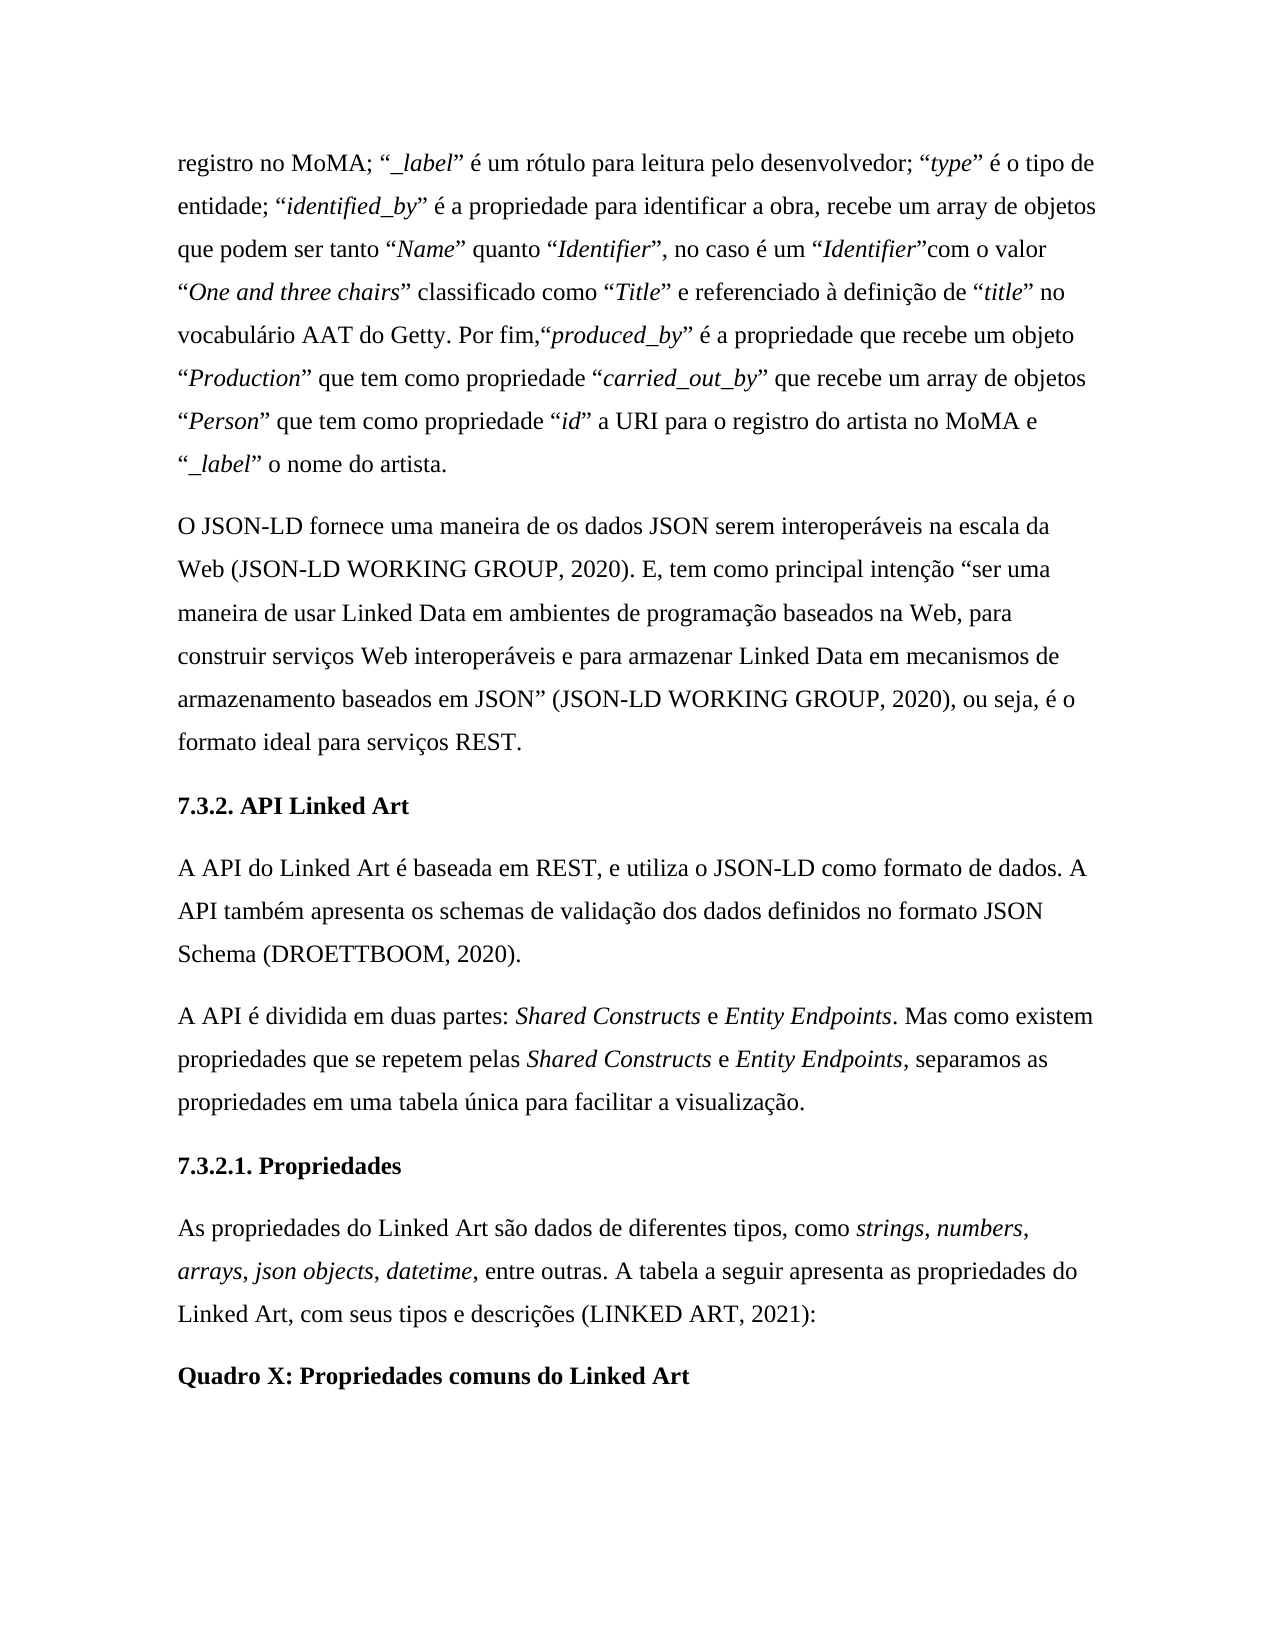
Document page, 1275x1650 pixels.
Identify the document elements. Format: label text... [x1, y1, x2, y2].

subtitle 7.3.2.1. Propriedades [177, 1151, 1098, 1180]
text A API do Linked Art é baseada em REST, e utiliza o JSON-LD como formato de dados. A API também apresenta os schemas de validação dos dados definidos no formato JSON Schema (DROETTBOOM, 2020). [177, 853, 1098, 968]
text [177, 148, 1098, 478]
subtitle 7.3.2. API Linked Art [177, 791, 1098, 820]
text A API é dividida em duas partes: Shared Constructs e Entity Endpoints. Mas como existem propriedades que se repetem pelas Shared Constructs e Entity Endpoints, separamos as propriedades em uma tabela única para facilitar a visualização. [177, 1001, 1098, 1116]
text Quadro X: Propriedades comuns do Linked Art [177, 1361, 1098, 1390]
text O JSON-LD fornece uma maneira de os dados JSON serem interoperáveis na escala da Web (JSON-LD WORKING GROUP, 2020). E, tem como principal intenção “ser uma maneira de usar Linked Data em ambientes de programação baseados na Web, para construir serviços Web interoperáveis e para armazenar Linked Data em mecanismos de armazenamento baseados em JSON” (JSON-LD WORKING GROUP, 2020), ou seja, é o formato ideal para serviços REST. [177, 511, 1098, 756]
text As propriedades do Linked Art são dados de diferentes tipos, como strings, numbers, arrays, json objects, datetime, entre outras. A tabela a seguir apresenta as propriedades do Linked Art, com seus tipos e descrições (LINKED ART, 2021): [177, 1213, 1098, 1328]
